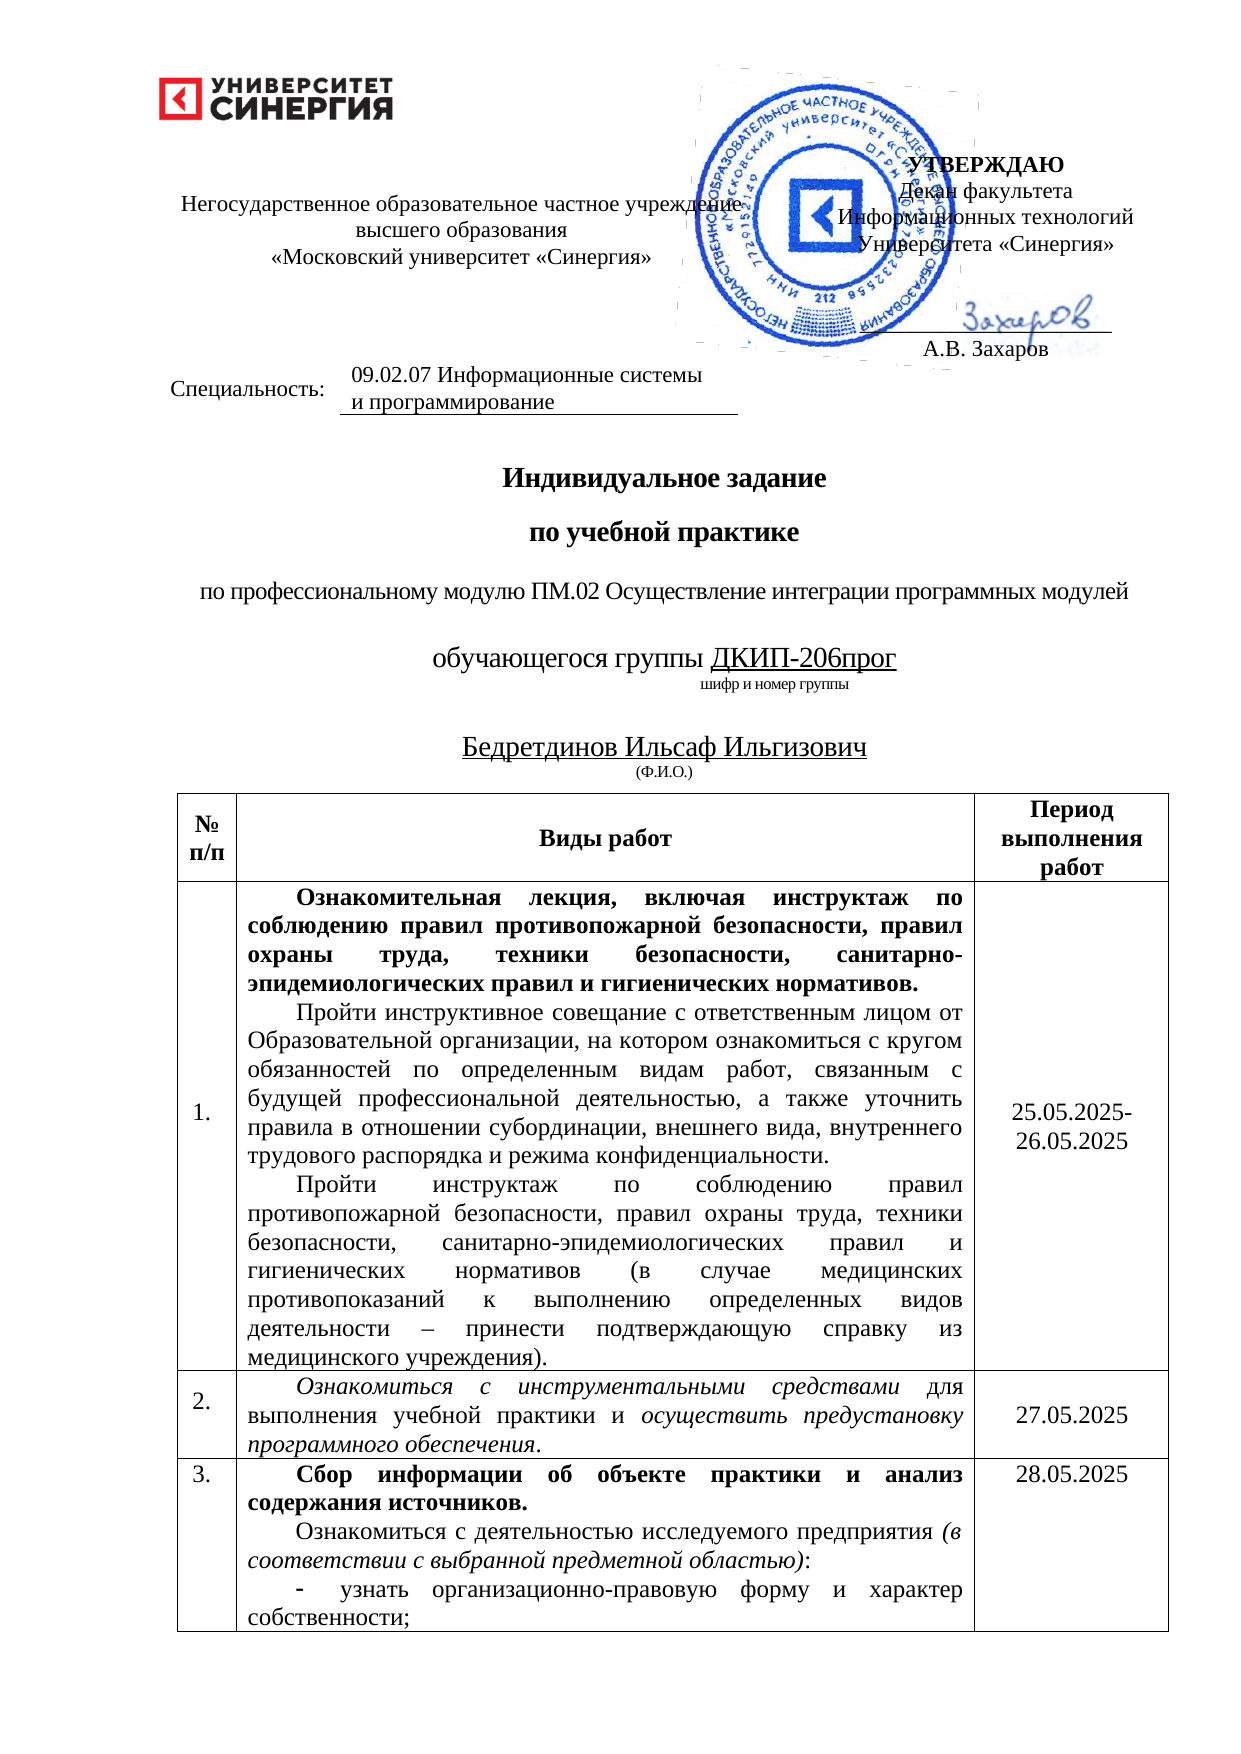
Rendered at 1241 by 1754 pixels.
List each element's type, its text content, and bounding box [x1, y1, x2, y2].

picture [962, 276, 1109, 332]
text Индивидуальное задание [177, 460, 1152, 493]
text по учебной практике [177, 514, 1152, 547]
table_cell [178, 882, 236, 1370]
text шифр и номер группы [177, 674, 1152, 693]
table_header Виды работ [237, 794, 974, 881]
table_cell [178, 1459, 236, 1631]
table_cell 27.05.2025 [975, 1371, 1168, 1458]
text (Ф.И.О.) [177, 762, 1152, 781]
table_cell 28.05.2025 [975, 1459, 1168, 1631]
picture [688, 201, 693, 210]
text по профессиональному модулю ПМ.02 Осуществление интеграции программных модулей [177, 576, 1152, 605]
table_cell [178, 1371, 236, 1458]
table_header Период выполнения работ [975, 794, 1168, 881]
table_header № п/п [178, 794, 236, 881]
picture [673, 64, 979, 369]
picture [962, 333, 1109, 355]
table_cell 25.05.2025-26.05.2025 [975, 882, 1168, 1370]
text Бедретдинов Ильсаф Ильгизович [177, 729, 1152, 762]
table_cell Ознакомительная лекция, включая инструктаж по соблюдению правил противопожарной безопасности, правил охраны труда, техники безопасности, санитарно-эпидемиологических правил и гигиенических нормативов. Пройти инструктивное совещание с ответственным лицом от Образовательной организации, на котором ознакомиться с кругом обязанностей по определенным видам работ, связанным с будущей профессиональной деятельностью, а также уточнить правила в отношении субординации, внешнего вида, внутреннего трудового распорядка и режима конфиденциальности. Пройти инструктаж по соблюдению правил противопожарной безопасности, правил охраны труда, техники безопасности, санитарно-эпидемиологических правил и гигиенических нормативов (в случае медицинских противопоказаний к выполнению определенных видов деятельности – принести подтверждающую справку из медицинского учреждения). [237, 882, 974, 1370]
text обучающегося группы ДКИП-206прог [177, 640, 1152, 674]
table_cell Ознакомиться с инструментальными средствами для выполнения учебной практики и осуществить предустановку программного обеспечения. [237, 1371, 974, 1458]
picture [156, 75, 395, 122]
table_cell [237, 1459, 974, 1631]
